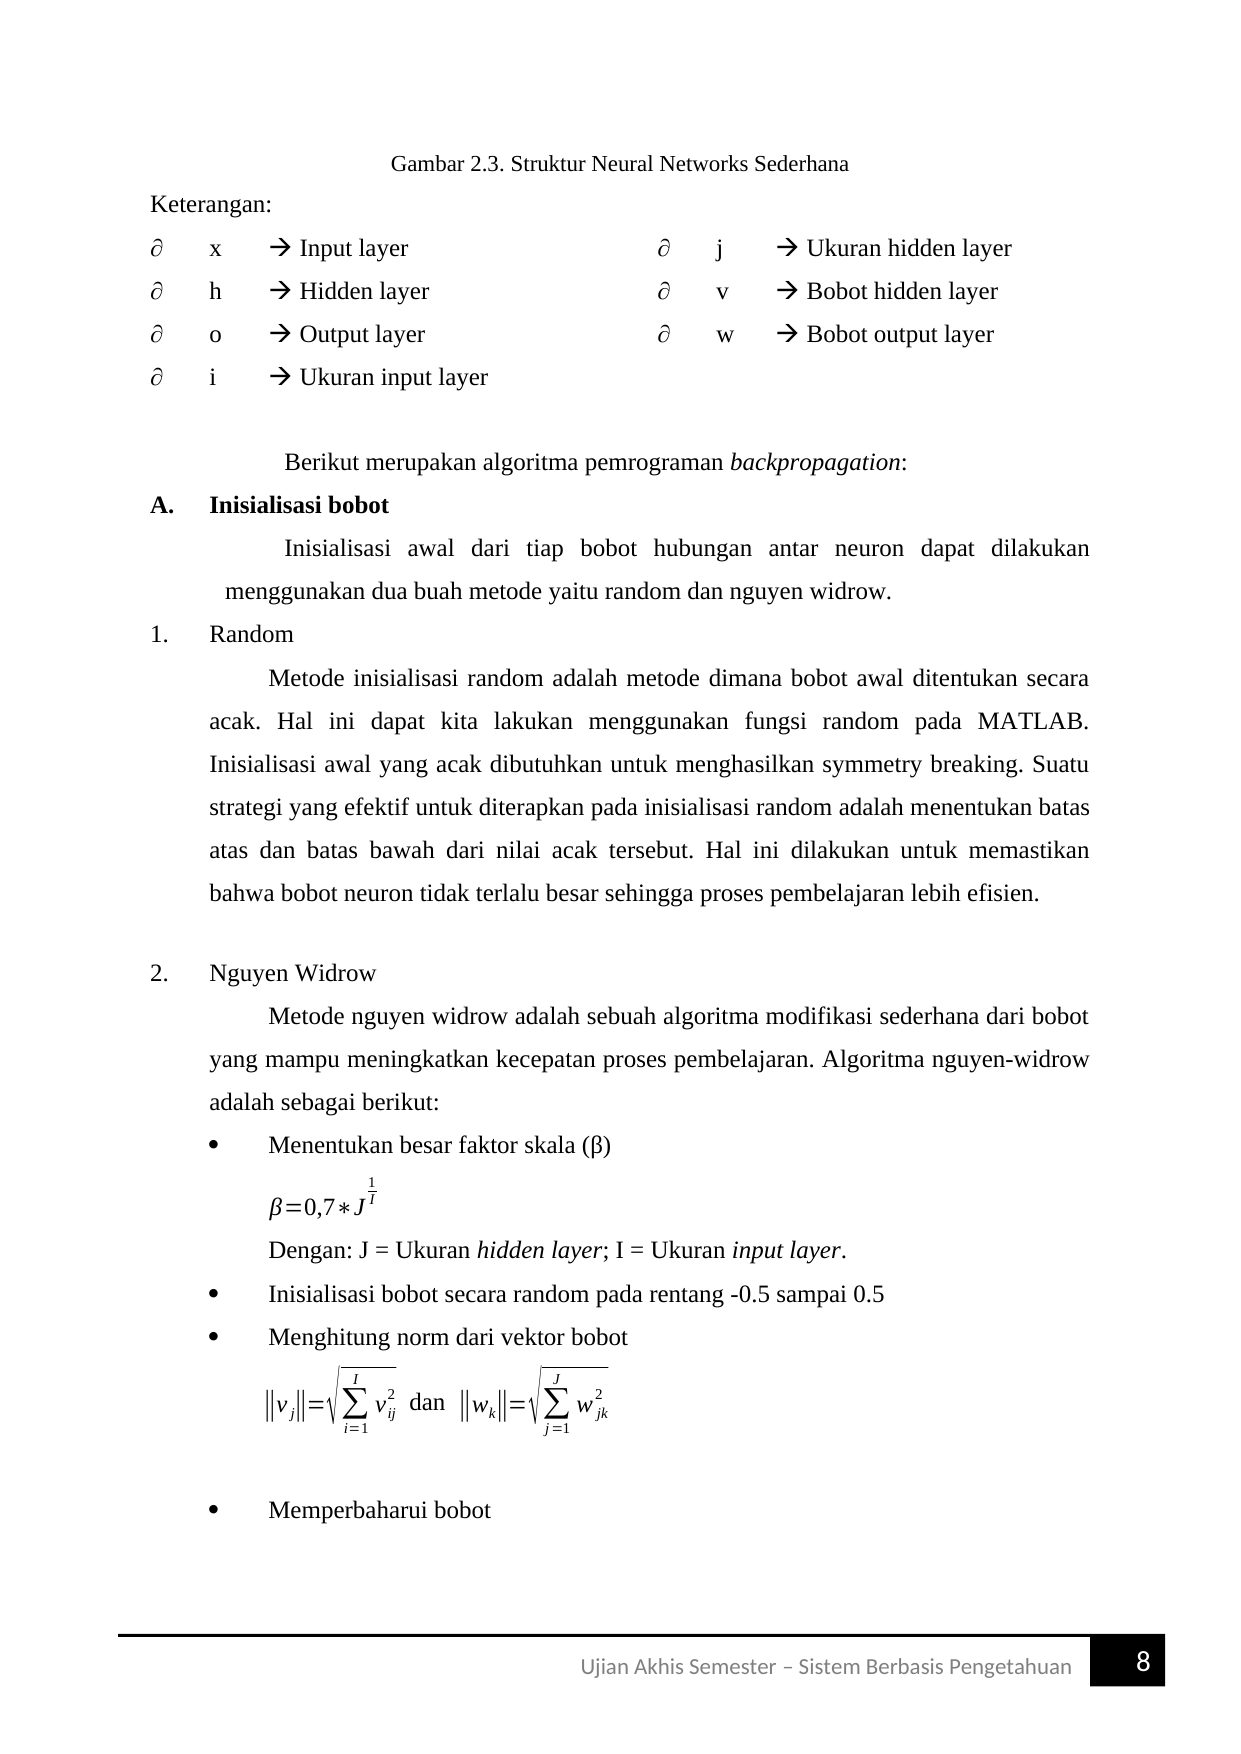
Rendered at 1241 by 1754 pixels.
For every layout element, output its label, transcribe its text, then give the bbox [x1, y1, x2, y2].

list Menghitung norm dari vektor bobot [209, 1322, 1090, 1351]
list x Input layer [150, 233, 583, 261]
list Inisialisasi bobot secara random pada rentang -0.5 sampai 0.5 [209, 1279, 1090, 1307]
list i Ukuran input layer [150, 362, 583, 391]
list Nguyen Widrow [150, 958, 1090, 987]
list o Output layer [150, 319, 583, 348]
list Random [150, 619, 1090, 648]
text Gambar 2.3. Struktur Neural Networks Sederhana [150, 150, 1090, 176]
list Dengan: J = Ukuran hidden layer; I = Ukuran input layer. [268, 1236, 1090, 1264]
text Inisialisasi awal dari tiap bobot hubungan antar neuron dapat dilakukan menggunakan dua buah metode yaitu random dan nguyen widrow. [225, 533, 1090, 605]
list Metode inisialisasi random adalah metode dimana bobot awal ditentukan secara acak. Hal ini dapat kita lakukan menggunakan fungsi random pada MATLAB. Inisialisasi awal yang acak dibutuhkan untuk menghasilkan symmetry breaking. Suatu strategi yang efektif untuk diterapkan pada inisialisasi random adalah menentukan batas atas dan batas bawah dari nilai acak tersebut. Hal ini dilakukan untuk memastikan bahwa bobot neuron tidak terlalu besar sehingga proses pembelajaran lebih efisien. [209, 663, 1090, 907]
list w Bobot output layer [657, 319, 1090, 348]
list Memperbaharui bobot [209, 1496, 1090, 1524]
text Keterangan: [150, 189, 1090, 218]
list h Hidden layer [150, 276, 583, 304]
list j Ukuran hidden layer [657, 233, 1090, 261]
list dan [262, 1365, 1090, 1438]
list Inisialisasi bobot [150, 490, 1090, 519]
list v Bobot hidden layer [657, 276, 1090, 304]
list Menentukan besar faktor skala (β) [209, 1131, 1090, 1159]
list Metode nguyen widrow adalah sebuah algoritma modifikasi sederhana dari bobot yang mampu meningkatkan kecepatan proses pembelajaran. Algoritma nguyen-widrow adalah sebagai berikut: [209, 1001, 1090, 1116]
text Berikut merupakan algoritma pemrograman backpropagation: [225, 447, 1090, 476]
